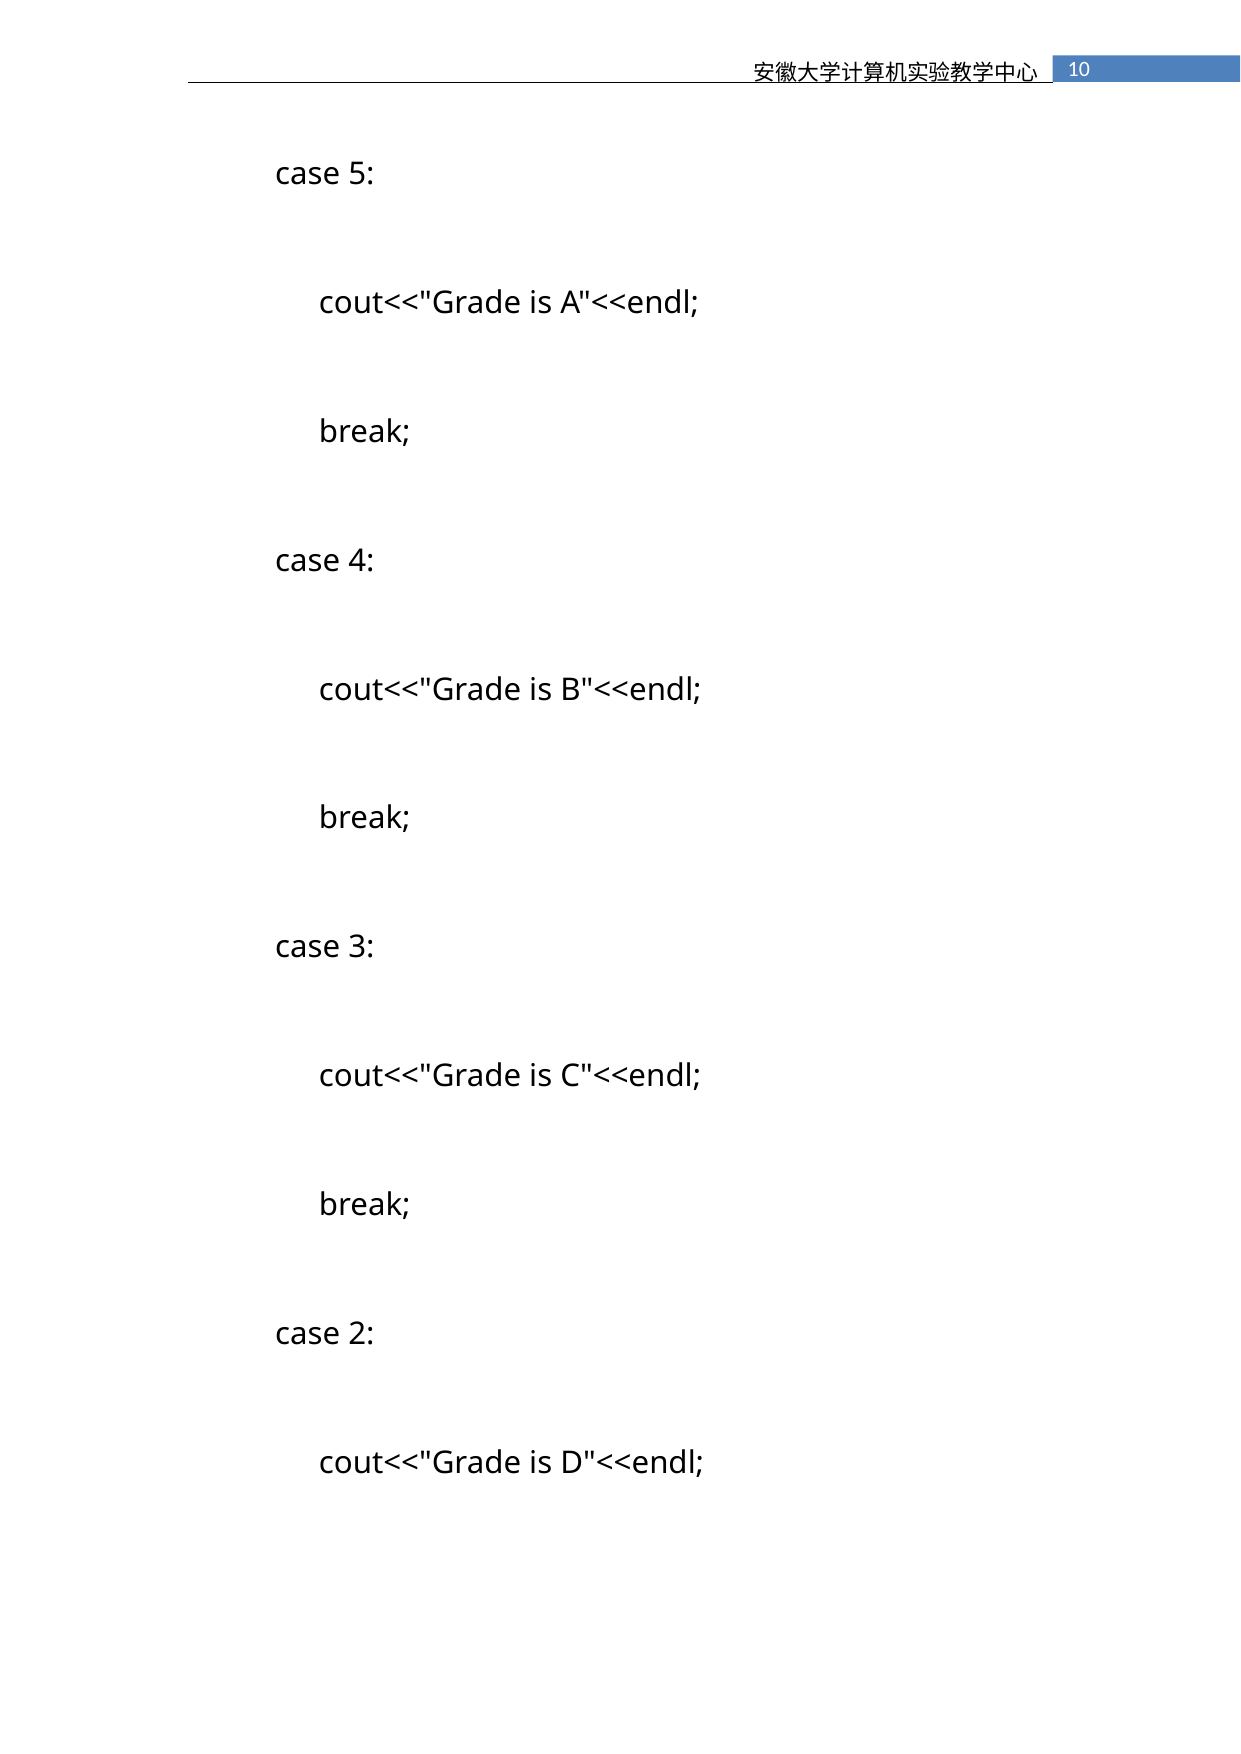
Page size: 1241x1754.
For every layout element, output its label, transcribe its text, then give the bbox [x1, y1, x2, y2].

text break; [187, 1171, 1053, 1236]
text break; [187, 398, 1053, 463]
text cout<<"Grade is A"<<endl; [187, 269, 1053, 334]
text case 2: [187, 1300, 1053, 1365]
text break; [187, 784, 1053, 849]
text case 5: [187, 140, 1053, 205]
text cout<<"Grade is C"<<endl; [187, 1042, 1053, 1107]
text case 4: [187, 527, 1053, 592]
text cout<<"Grade is B"<<endl; [187, 656, 1053, 721]
text cout<<"Grade is D"<<endl; [187, 1429, 1053, 1494]
text case 3: [187, 913, 1053, 978]
